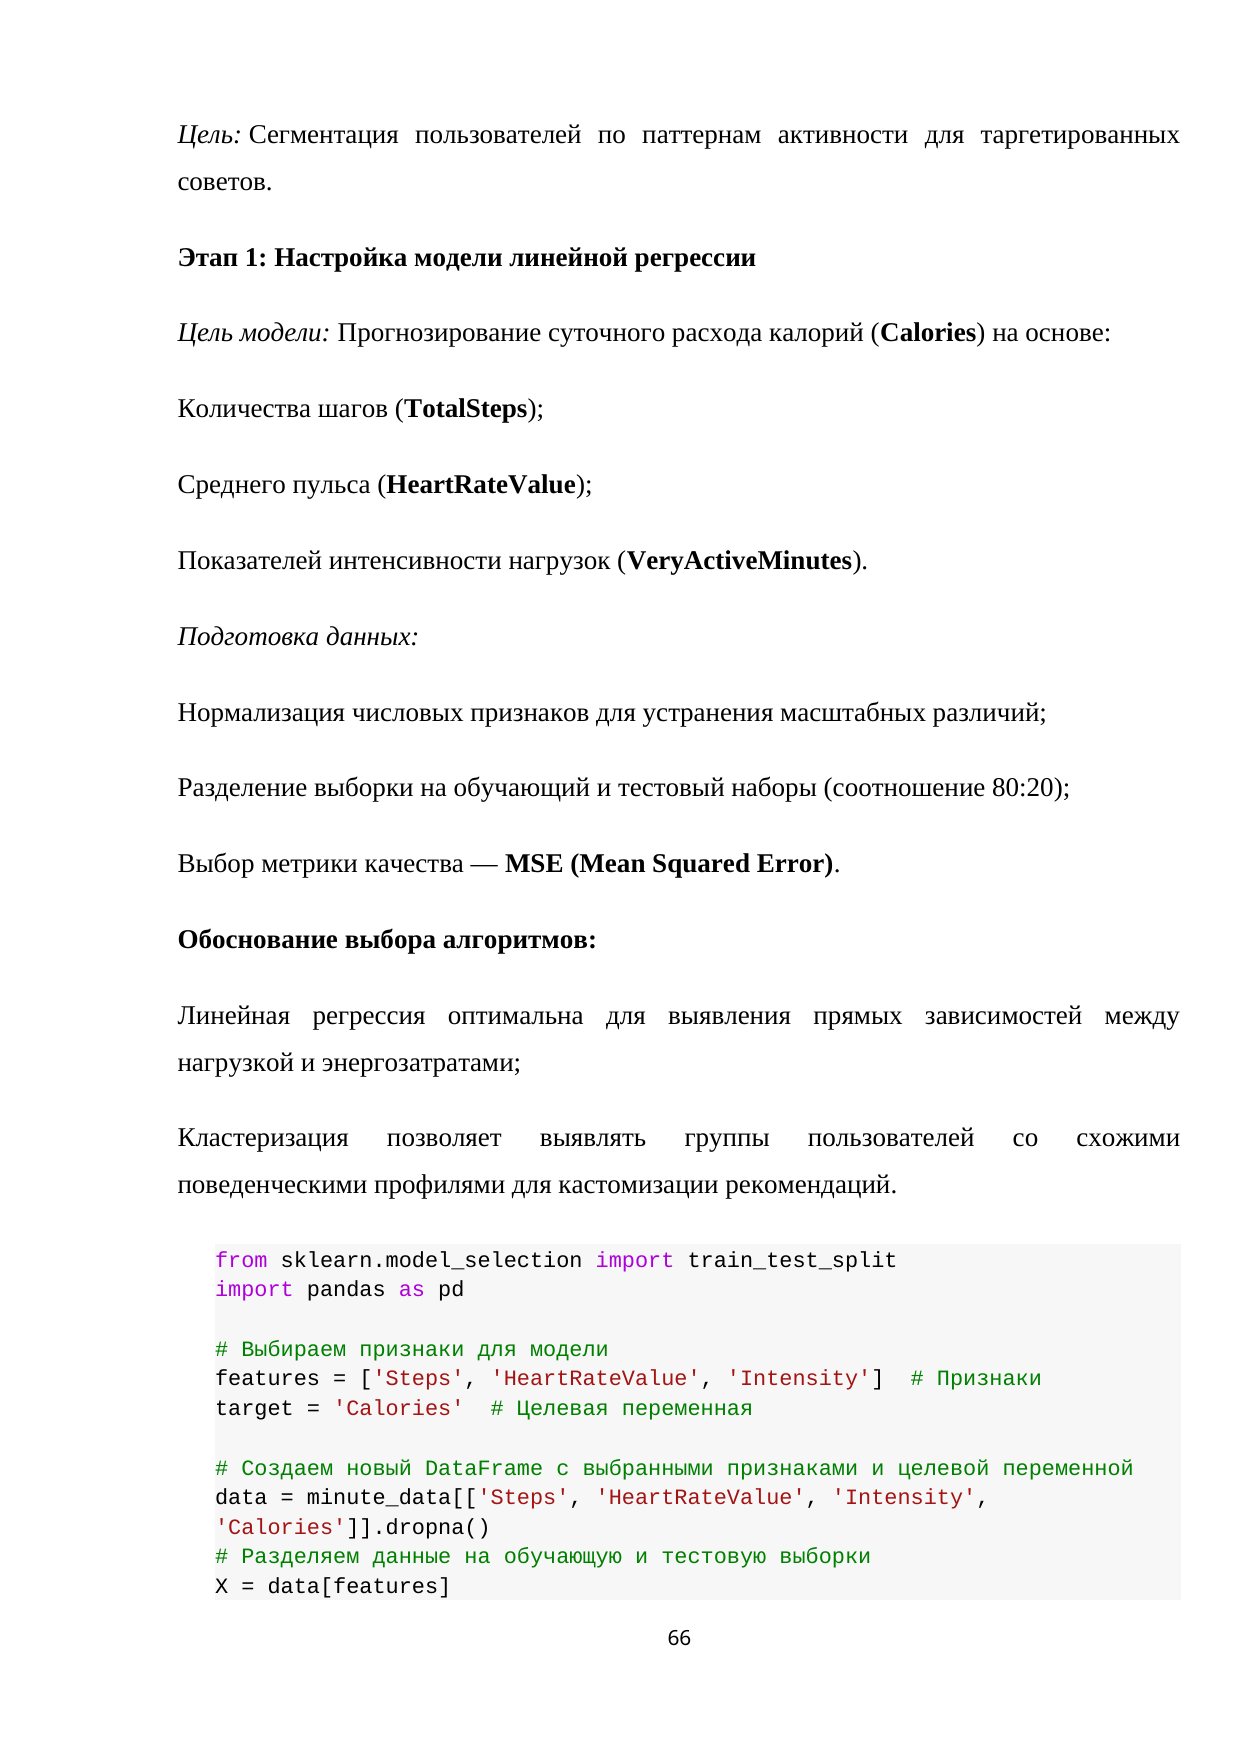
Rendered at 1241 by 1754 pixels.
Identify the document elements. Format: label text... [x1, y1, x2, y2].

text Цель: Сегментация пользователей по паттернам активности для таргетированных советов. [177, 118, 1181, 196]
text Среднего пульса (HeartRateValue); [177, 468, 1181, 499]
text # Разделяем данные на обучающую и тестовую выборки [215, 1541, 1181, 1571]
text Показателей интенсивности нагрузок (VeryActiveMinutes). [177, 544, 1181, 575]
text X = data[features] [215, 1571, 1181, 1600]
text features = ['Steps', 'HeartRateValue', 'Intensity'] # Признаки [215, 1363, 1181, 1392]
text import pandas as pd [215, 1274, 1181, 1303]
text from sklearn.model_selection import train_test_split [215, 1244, 1181, 1274]
text # Выбираем признаки для модели [215, 1333, 1181, 1363]
text data = minute_data[['Steps', 'HeartRateValue', 'Intensity', 'Calories']].dropna() [215, 1481, 1181, 1541]
text Количества шагов (TotalSteps); [177, 392, 1181, 423]
text Нормализация числовых признаков для устранения масштабных различий; [177, 696, 1181, 727]
text Кластеризация позволяет выявлять группы пользователей со схожими поведенческими профилями для кастомизации рекомендаций. [177, 1121, 1181, 1199]
text Выбор метрики качества — MSE (Mean Squared Error). [177, 847, 1181, 878]
text Цель модели: Прогнозирование суточного расхода калорий (Calories) на основе: [177, 316, 1181, 348]
text Линейная регрессия оптимальна для выявления прямых зависимостей между нагрузкой и энергозатратами; [177, 999, 1181, 1077]
text # Создаем новый DataFrame с выбранными признаками и целевой переменной [215, 1452, 1181, 1481]
text Разделение выборки на обучающий и тестовый наборы (соотношение 80:20); [177, 771, 1181, 803]
text Подготовка данных: [177, 620, 1181, 651]
text Обоснование выбора алгоритмов: [177, 923, 1181, 954]
text target = 'Calories' # Целевая переменная [215, 1392, 1181, 1422]
text Этап 1: Настройка модели линейной регрессии [177, 241, 1181, 272]
